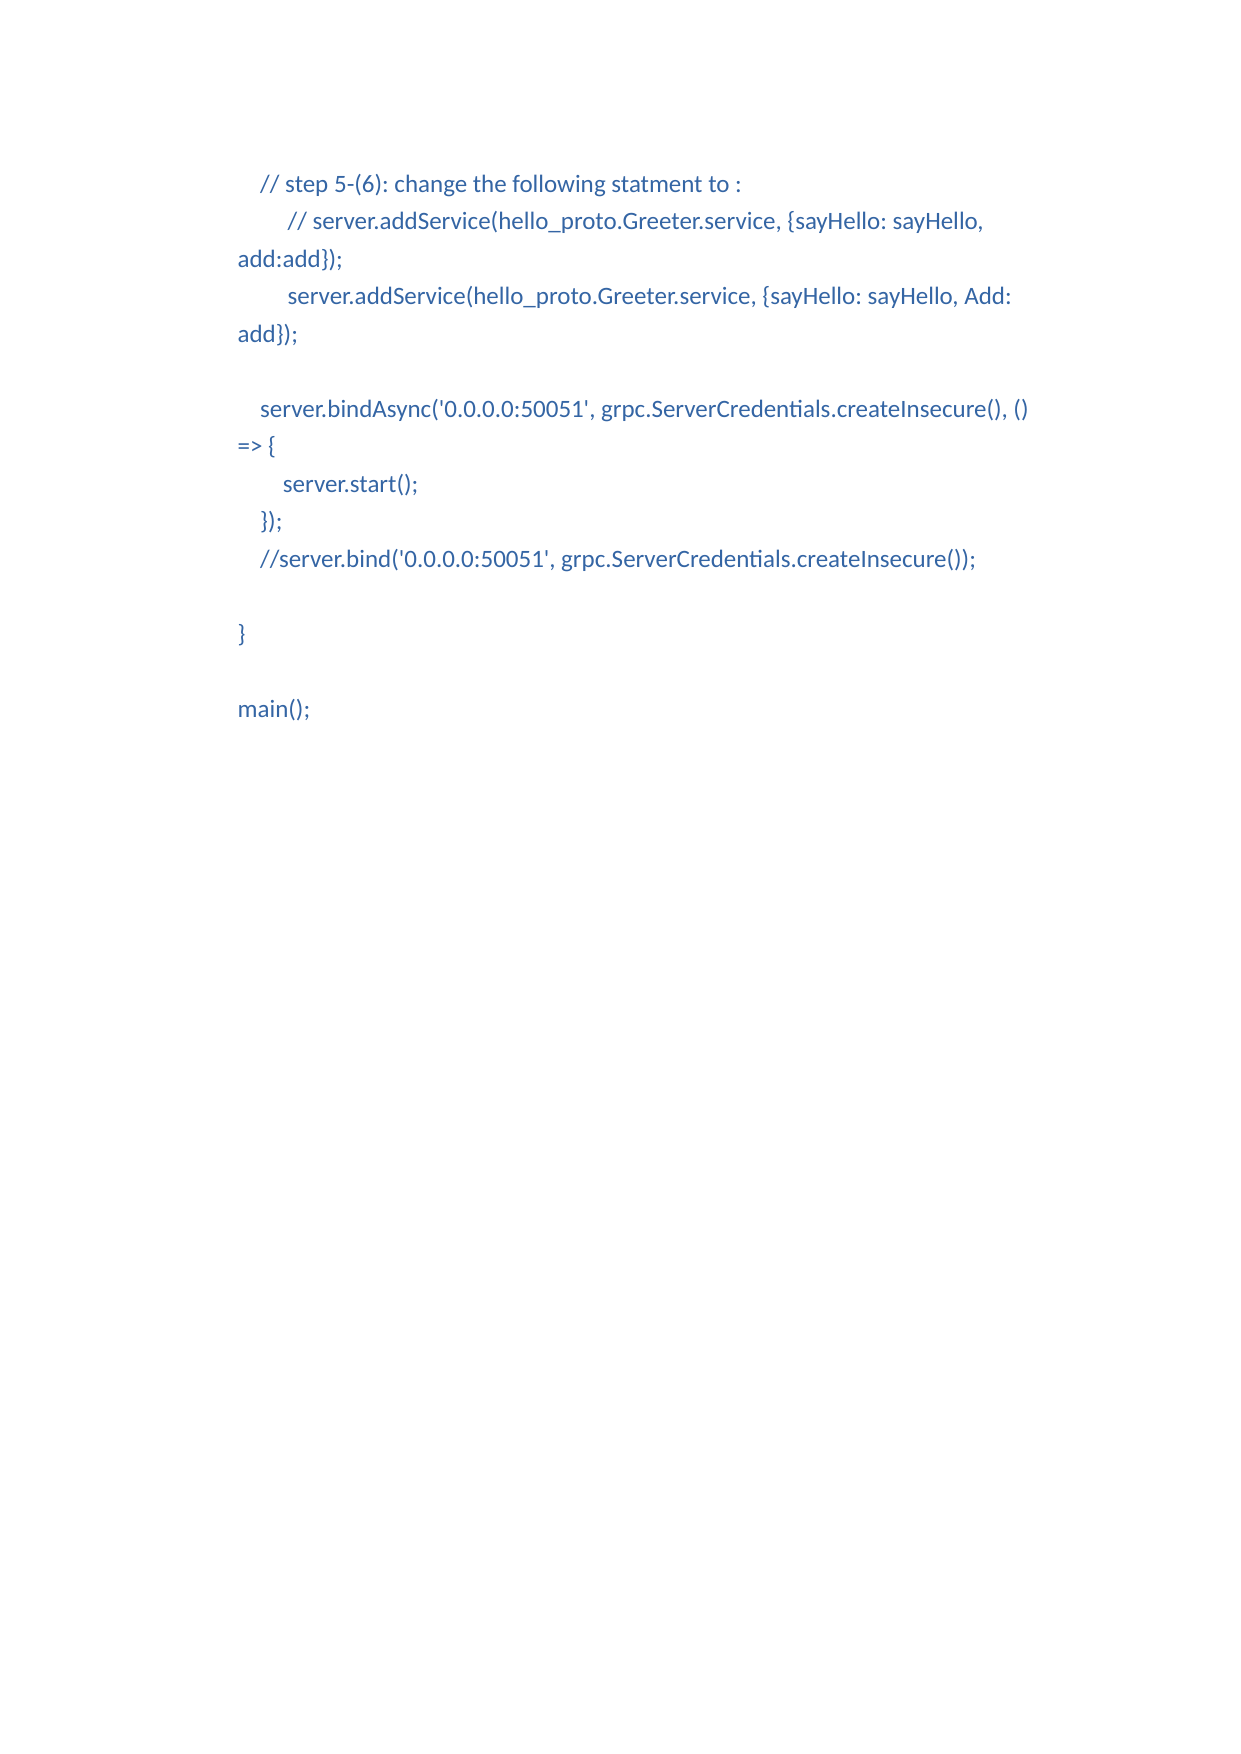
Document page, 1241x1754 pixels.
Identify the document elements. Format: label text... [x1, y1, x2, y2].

list main(); [237, 689, 1053, 727]
list // server.addService(hello_proto.Greeter.service, {sayHello: sayHello, add:add}); [237, 202, 1053, 277]
list // step 5-(6): change the following statment to : [237, 164, 1053, 202]
list server.addService(hello_proto.Greeter.service, {sayHello: sayHello, Add: add}); [237, 277, 1053, 352]
list server.bindAsync('0.0.0.0:50051', grpc.ServerCredentials.createInsecure(), () => { [237, 389, 1053, 464]
list }); [237, 502, 1053, 539]
list } [237, 614, 1053, 652]
list //server.bind('0.0.0.0:50051', grpc.ServerCredentials.createInsecure()); [237, 539, 1053, 577]
list server.start(); [237, 464, 1053, 502]
